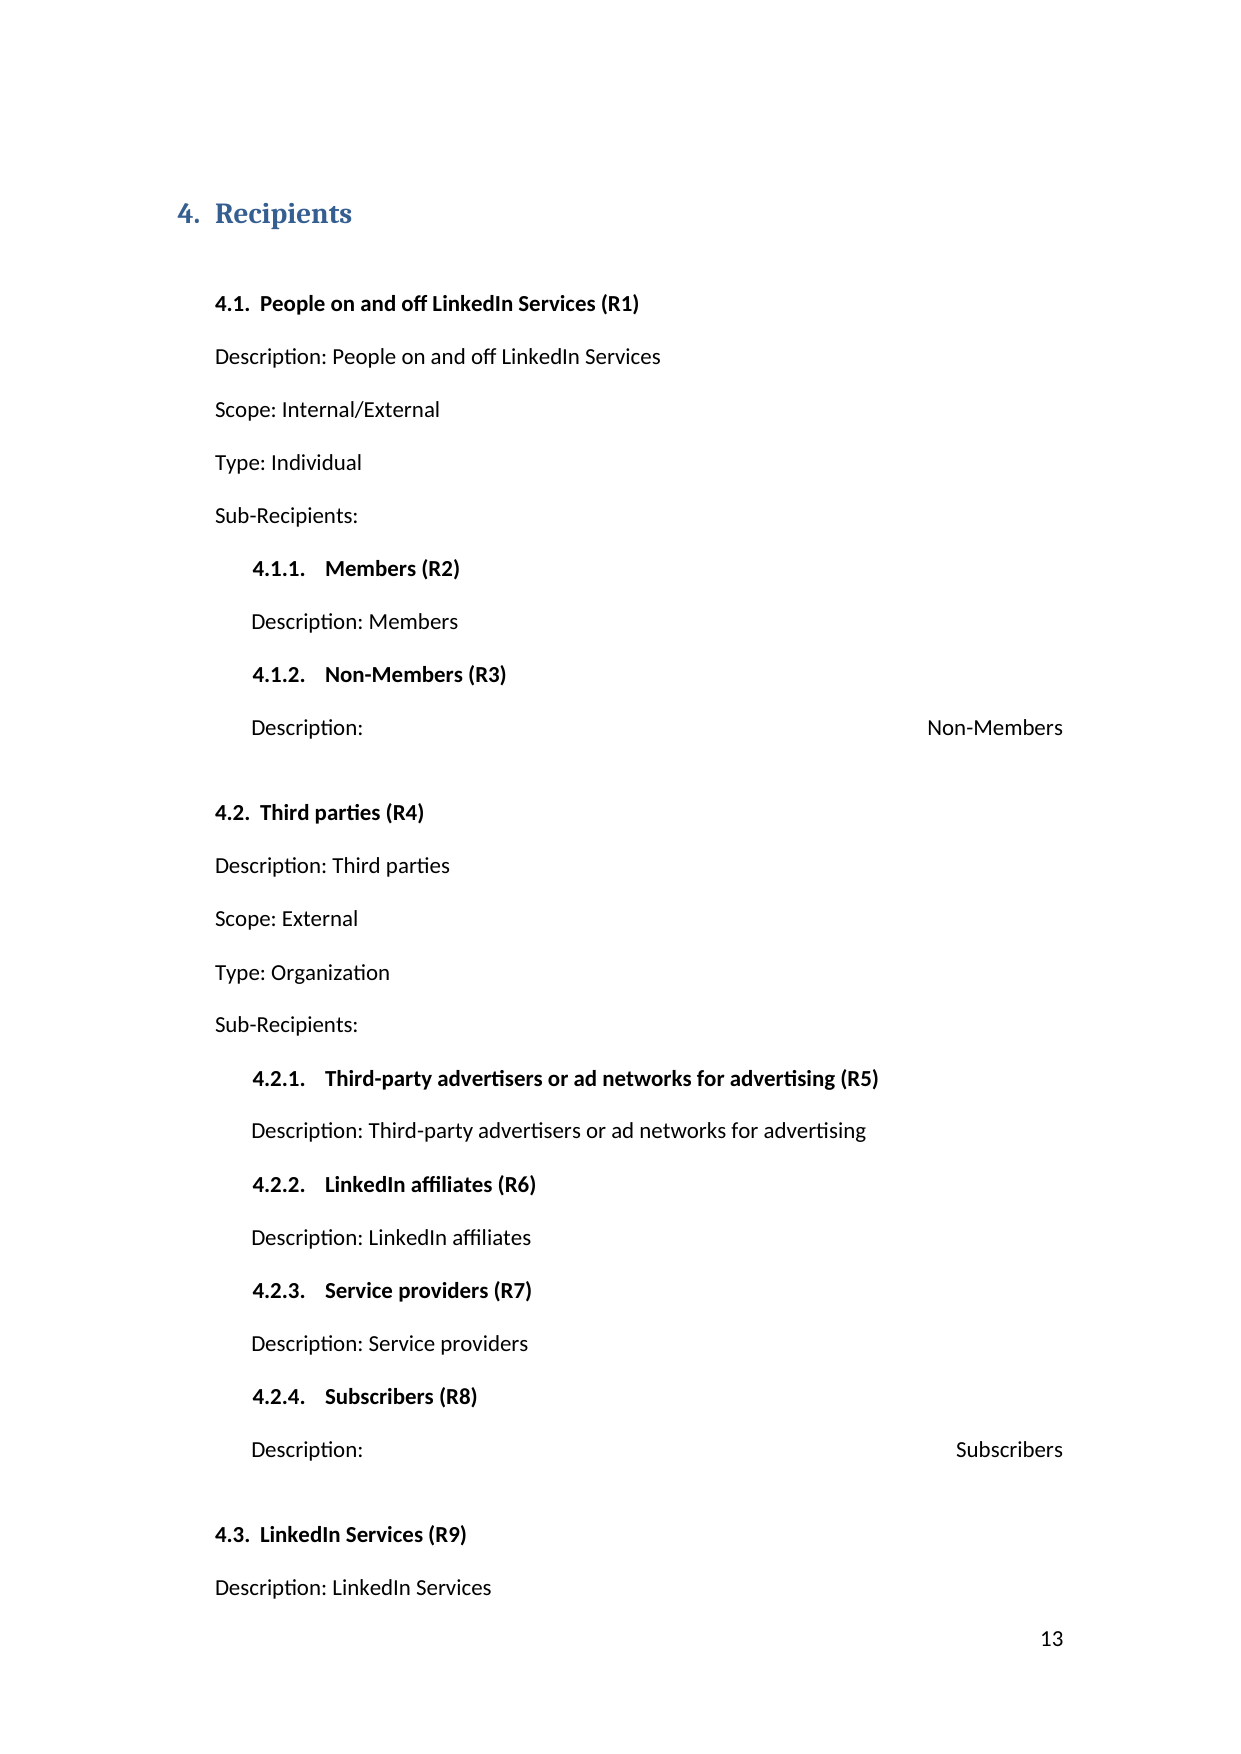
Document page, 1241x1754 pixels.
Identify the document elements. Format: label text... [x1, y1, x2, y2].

text Description: Third parties [215, 852, 1063, 879]
text Description: Third-party advertisers or ad networks for advertising [251, 1117, 1063, 1145]
text Description: Service providers [251, 1329, 1063, 1357]
text Type: Individual [215, 448, 1063, 476]
text Type: Organization [215, 958, 1063, 986]
text Sub-Recipients: [215, 1011, 1063, 1039]
list LinkedIn affiliates (R6) [252, 1170, 1063, 1198]
list Third parties (R4) [215, 798, 1063, 827]
list Members (R2) [252, 554, 1063, 582]
text Description: People on and off LinkedIn Services [215, 342, 1063, 370]
text Description: Members [251, 607, 1063, 635]
list Non-Members (R3) [252, 660, 1063, 688]
text Description: LinkedIn Services [215, 1573, 1063, 1601]
subtitle Recipients [177, 198, 1063, 231]
list LinkedIn Services (R9) [215, 1520, 1063, 1548]
list Subscribers (R8) [252, 1382, 1063, 1410]
text Sub-Recipients: [215, 501, 1063, 529]
text Description: LinkedIn affiliates [251, 1223, 1063, 1251]
text Description: Non-Members [251, 713, 1063, 773]
text Scope: Internal/External [215, 395, 1063, 423]
list Service providers (R7) [252, 1276, 1063, 1304]
list Third-party advertisers or ad networks for advertising (R5) [252, 1064, 1063, 1092]
text Description: Subscribers [251, 1435, 1063, 1495]
text Scope: External [215, 904, 1063, 933]
list People on and off LinkedIn Services (R1) [215, 289, 1063, 317]
